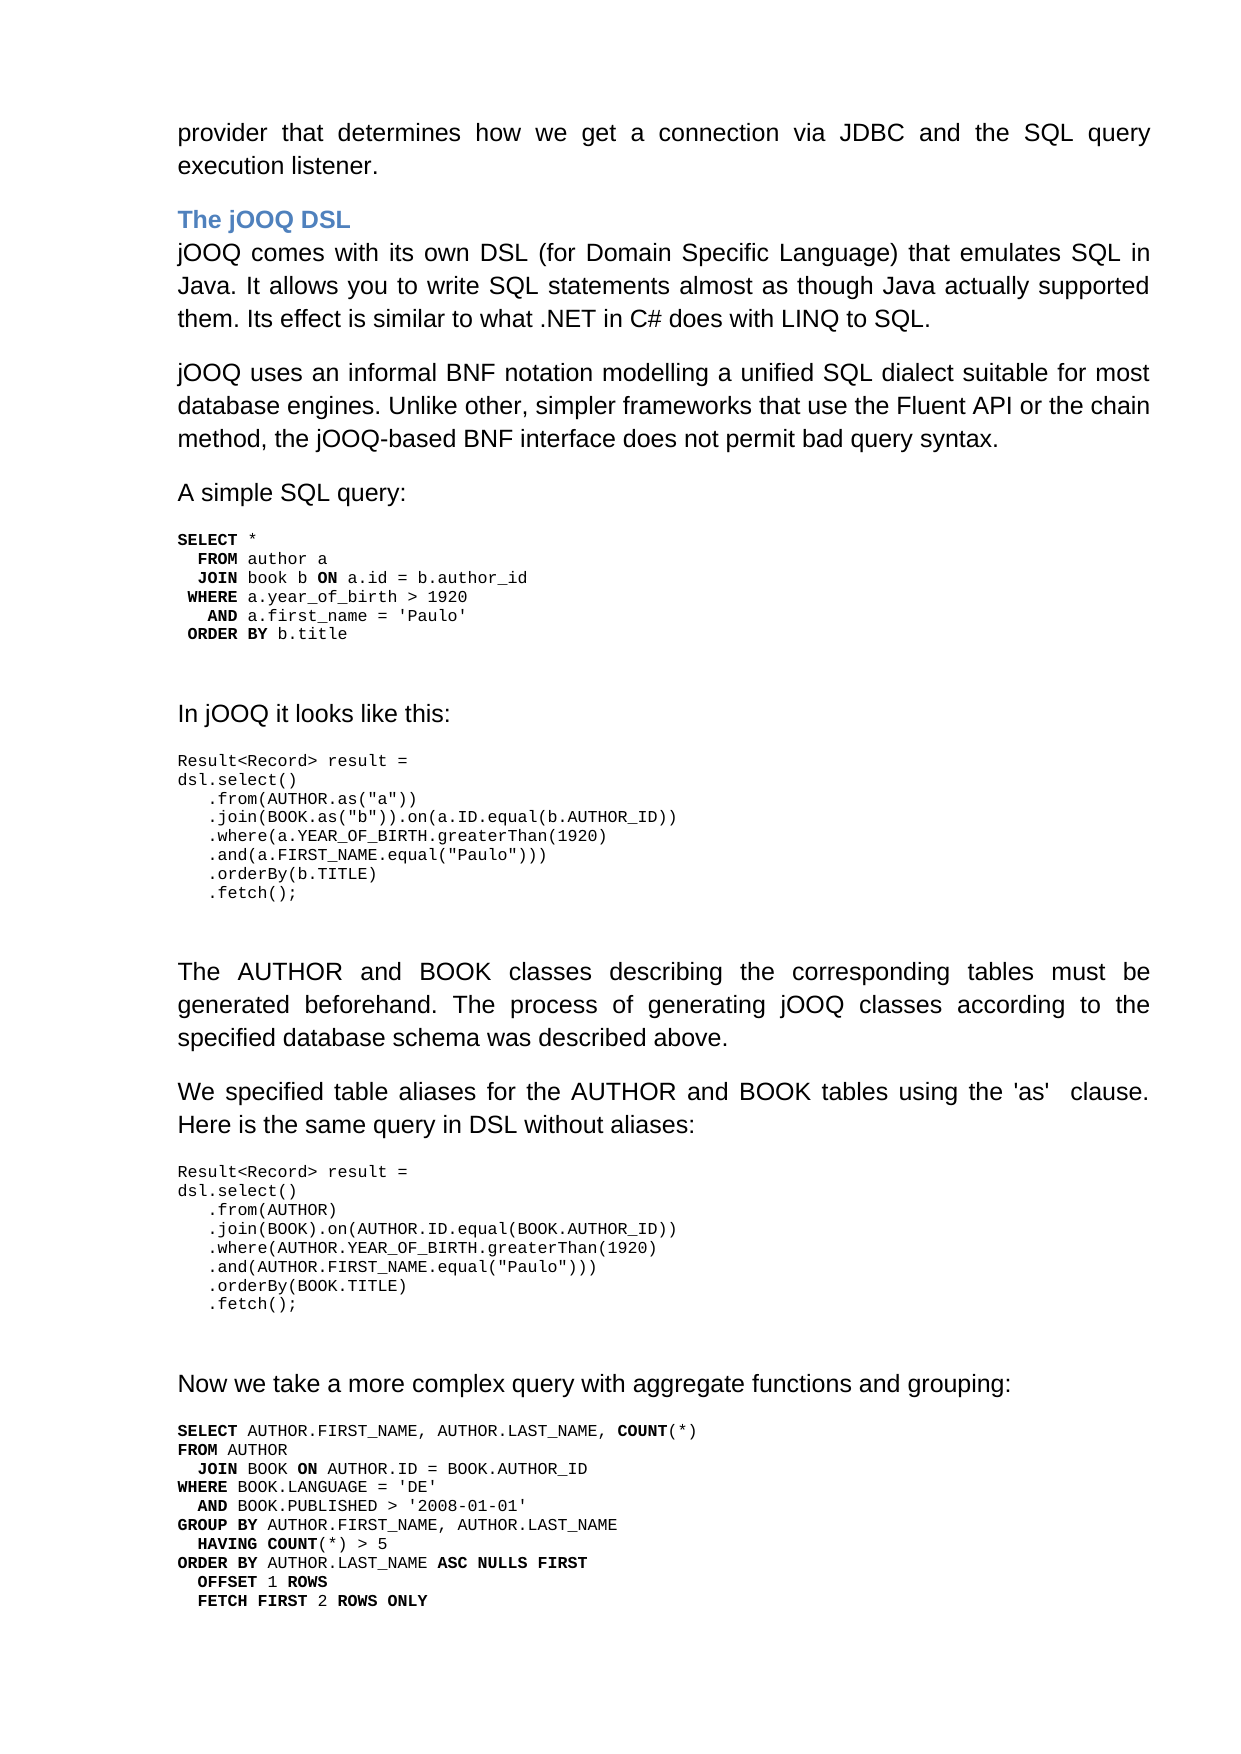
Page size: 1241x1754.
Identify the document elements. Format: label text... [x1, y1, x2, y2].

text dsl.select() [177, 1183, 1152, 1202]
text .and(AUTHOR.FIRST_NAME.equal("Paulo"))) [177, 1258, 1152, 1277]
text JOIN book b ON a.id = b.author_id [177, 569, 1152, 588]
text A simple SQL query: [177, 478, 1152, 507]
text AND a.first_name = 'Paulo' [177, 607, 1152, 626]
text ORDER BY b.title [177, 626, 1152, 645]
text Result<Record> result = [177, 752, 1152, 771]
text FETCH FIRST 2 ROWS ONLY [177, 1592, 1152, 1611]
text OFFSET 1 ROWS [177, 1573, 1152, 1592]
text .join(BOOK.as("b")).on(a.ID.equal(b.AUTHOR_ID)) [177, 809, 1152, 828]
text .from(AUTHOR.as("a")) [177, 790, 1152, 809]
text jOOQ uses an informal BNF notation modelling a unified SQL dialect suitable for most database engines. Unlike other, simpler frameworks that use the Fluent API or the chain method, the jOOQ-based BNF interface does not permit bad query syntax. [177, 358, 1152, 453]
text Result<Record> result = [177, 1164, 1152, 1183]
text FROM author a [177, 551, 1152, 569]
text WHERE BOOK.LANGUAGE = 'DE' [177, 1479, 1152, 1498]
text .where(a.YEAR_OF_BIRTH.greaterThan(1920) [177, 828, 1152, 847]
text FROM AUTHOR [177, 1441, 1152, 1460]
text WHERE a.year_of_birth > 1920 [177, 588, 1152, 607]
text jOOQ comes with its own DSL (for Domain Specific Language) that emulates SQL in Java. It allows you to write SQL statements almost as though Java actually supported them. Its effect is similar to what .NET in C# does with LINQ to SQL. [177, 238, 1152, 333]
text .orderBy(BOOK.TITLE) [177, 1277, 1152, 1296]
text SELECT * [177, 532, 1152, 551]
text .fetch(); [177, 884, 1152, 903]
text The AUTHOR and BOOK classes describing the corresponding tables must be generated beforehand. The process of generating jOOQ classes according to the specified database schema was described above. [177, 957, 1152, 1052]
text HAVING COUNT(*) > 5 [177, 1536, 1152, 1554]
text In jOOQ it looks like this: [177, 699, 1152, 727]
text JOIN BOOK ON AUTHOR.ID = BOOK.AUTHOR_ID [177, 1460, 1152, 1479]
text Now we take a more complex query with aggregate functions and grouping: [177, 1369, 1152, 1397]
text .and(a.FIRST_NAME.equal("Paulo"))) [177, 847, 1152, 866]
text GROUP BY AUTHOR.FIRST_NAME, AUTHOR.LAST_NAME [177, 1517, 1152, 1536]
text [177, 118, 1152, 180]
text ORDER BY AUTHOR.LAST_NAME ASC NULLS FIRST [177, 1554, 1152, 1573]
text .orderBy(b.TITLE) [177, 866, 1152, 884]
text .fetch(); [177, 1296, 1152, 1315]
text .from(AUTHOR) [177, 1202, 1152, 1221]
text SELECT AUTHOR.FIRST_NAME, AUTHOR.LAST_NAME, COUNT(*) [177, 1422, 1152, 1441]
text We specified table aliases for the AUTHOR and BOOK tables using the 'as' clause. Here is the same query in DSL without aliases: [177, 1077, 1152, 1139]
text dsl.select() [177, 771, 1152, 790]
text .where(AUTHOR.YEAR_OF_BIRTH.greaterThan(1920) [177, 1239, 1152, 1258]
text AND BOOK.PUBLISHED > '2008-01-01' [177, 1498, 1152, 1517]
subtitle The jOOQ DSL [177, 205, 1152, 234]
text .join(BOOK).on(AUTHOR.ID.equal(BOOK.AUTHOR_ID)) [177, 1221, 1152, 1239]
